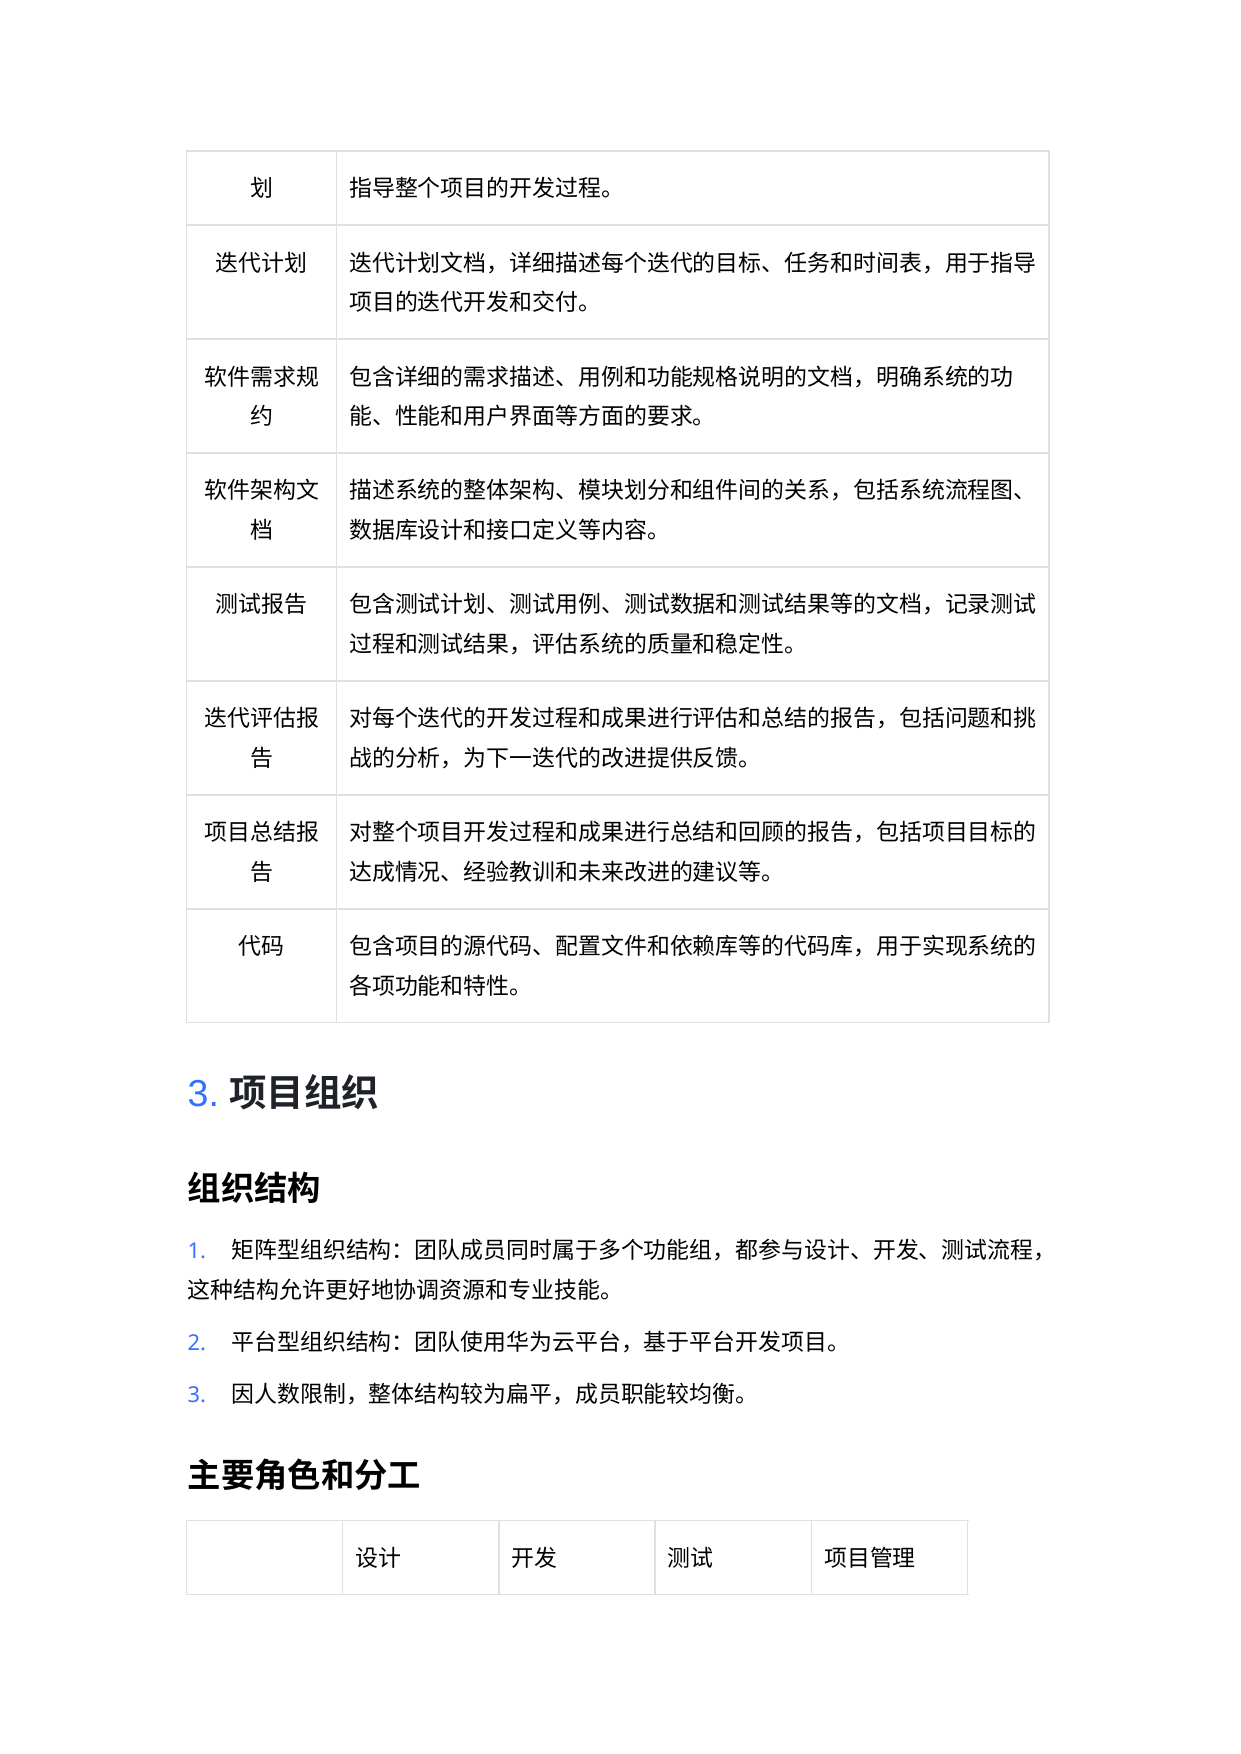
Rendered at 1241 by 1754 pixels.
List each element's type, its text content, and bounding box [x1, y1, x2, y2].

table_cell 测试报告 [187, 568, 336, 680]
table_header 设计 [343, 1521, 498, 1594]
table_cell 包含测试计划、测试用例、测试数据和测试结果等的文档，记录测试过程和测试结果，评估系统的质量和稳定性。 [337, 568, 1048, 680]
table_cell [337, 152, 1048, 224]
text 3. 项目组织 [187, 1063, 1053, 1117]
table_cell 包含详细的需求描述、用例和功能规格说明的文档，明确系统的功能、性能和用户界面等方面的要求。 [337, 340, 1048, 452]
table_cell 对整个项目开发过程和成果进行总结和回顾的报告，包括项目目标的达成情况、经验教训和未来改进的建议等。 [337, 796, 1048, 908]
table_cell 软件需求规约 [187, 340, 336, 452]
table_cell 迭代计划文档，详细描述每个迭代的目标、任务和时间表，用于指导项目的迭代开发和交付。 [337, 226, 1048, 338]
table_header 开发 [500, 1521, 654, 1594]
text 组织结构 [187, 1161, 1053, 1210]
table_cell 迭代评估报告 [187, 682, 336, 794]
list 矩阵型组织结构：团队成员同时属于多个功能组，都参与设计、开发、测试流程，这种结构允许更好地协调资源和专业技能。 [187, 1232, 1053, 1305]
table_cell 迭代计划 [187, 226, 336, 338]
table_cell 软件架构文档 [187, 454, 336, 566]
table_cell 对每个迭代的开发过程和成果进行评估和总结的报告，包括问题和挑战的分析，为下一迭代的改进提供反馈。 [337, 682, 1048, 794]
text 主要角色和分工 [187, 1449, 1053, 1497]
table_header 测试 [656, 1521, 811, 1594]
list 平台型组织结构：团队使用华为云平台，基于平台开发项目。 [187, 1324, 1053, 1357]
table_cell 包含项目的源代码、配置文件和依赖库等的代码库，用于实现系统的各项功能和特性。 [337, 910, 1048, 1022]
table_header 项目管理 [812, 1521, 967, 1594]
table_cell 软件项目计划 [187, 152, 336, 224]
table_header [187, 1521, 342, 1594]
list 因人数限制，整体结构较为扁平，成员职能较均衡。 [187, 1376, 1053, 1409]
table_cell 描述系统的整体架构、模块划分和组件间的关系，包括系统流程图、数据库设计和接口定义等内容。 [337, 454, 1048, 566]
table_cell 项目总结报告 [187, 796, 336, 908]
table_cell 代码 [187, 910, 336, 1022]
